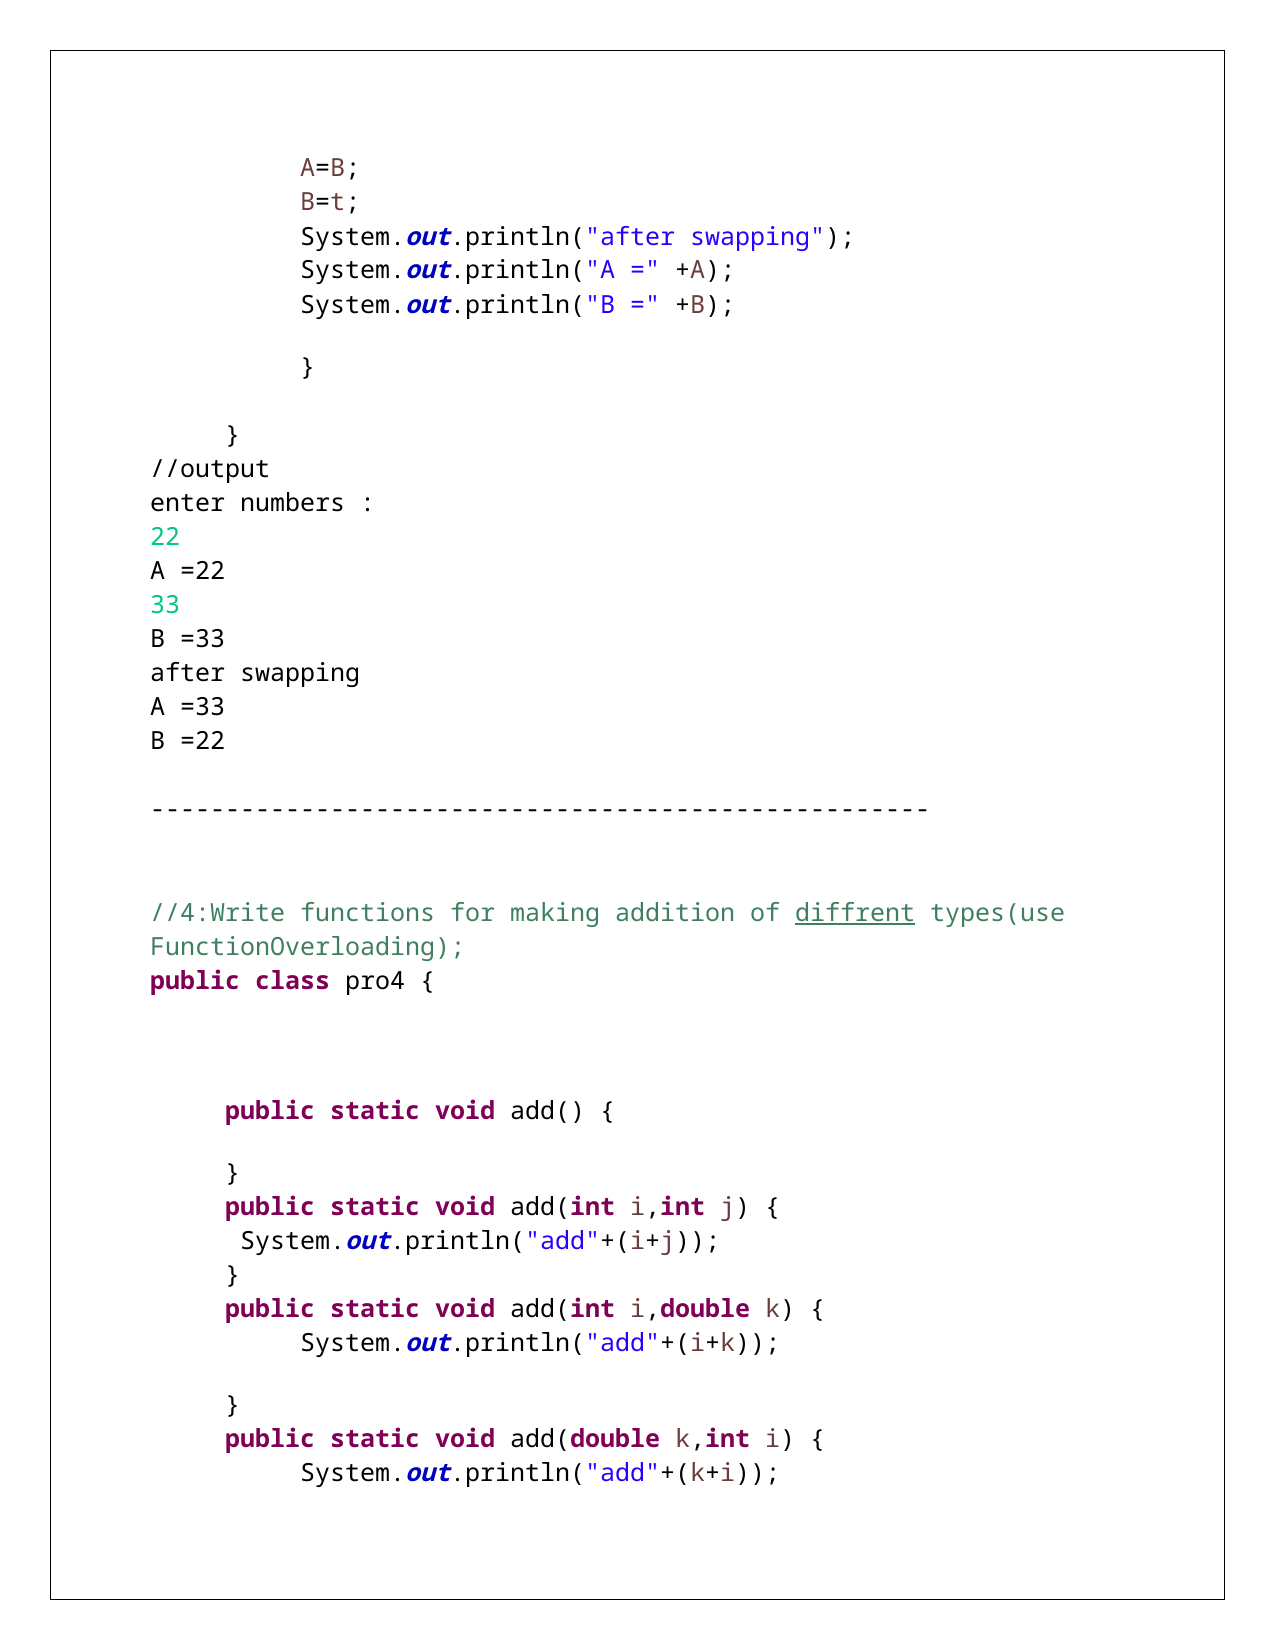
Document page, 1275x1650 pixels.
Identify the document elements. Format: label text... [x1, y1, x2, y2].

text System.out.println("add"+(k+i)); [150, 1455, 1125, 1489]
text //4:Write functions for making addition of diffrent types(use FunctionOverloading); [150, 894, 1125, 962]
text } [150, 1257, 1125, 1291]
text A=B; [150, 150, 1125, 184]
text 33 [150, 587, 1125, 621]
text A =33 [150, 689, 1125, 723]
text System.out.println("B =" +B); [150, 286, 1125, 320]
text enter numbers : [150, 484, 1125, 519]
text } [150, 1154, 1125, 1189]
text B =22 [150, 723, 1125, 757]
text public static void add(double k,int i) { [150, 1421, 1125, 1455]
text A =22 [150, 553, 1125, 587]
text B =33 [150, 621, 1125, 655]
text public static void add() { [150, 1092, 1125, 1127]
text public static void add(int i,double k) { [150, 1291, 1125, 1325]
text } [150, 348, 1125, 382]
text System.out.println("add"+(i+j)); [150, 1223, 1125, 1257]
text after swapping [150, 655, 1125, 689]
text } [150, 1387, 1125, 1421]
text System.out.println("after swapping"); [150, 218, 1125, 252]
text public static void add(int i,int j) { [150, 1189, 1125, 1223]
text //output [150, 451, 1125, 484]
text 22 [150, 519, 1125, 553]
text B=t; [150, 184, 1125, 218]
text System.out.println("add"+(i+k)); [150, 1325, 1125, 1359]
text public class pro4 { [150, 962, 1125, 996]
text } [150, 416, 1125, 451]
text System.out.println("A =" +A); [150, 252, 1125, 286]
text ---------------------------------------------------- [150, 791, 1125, 825]
